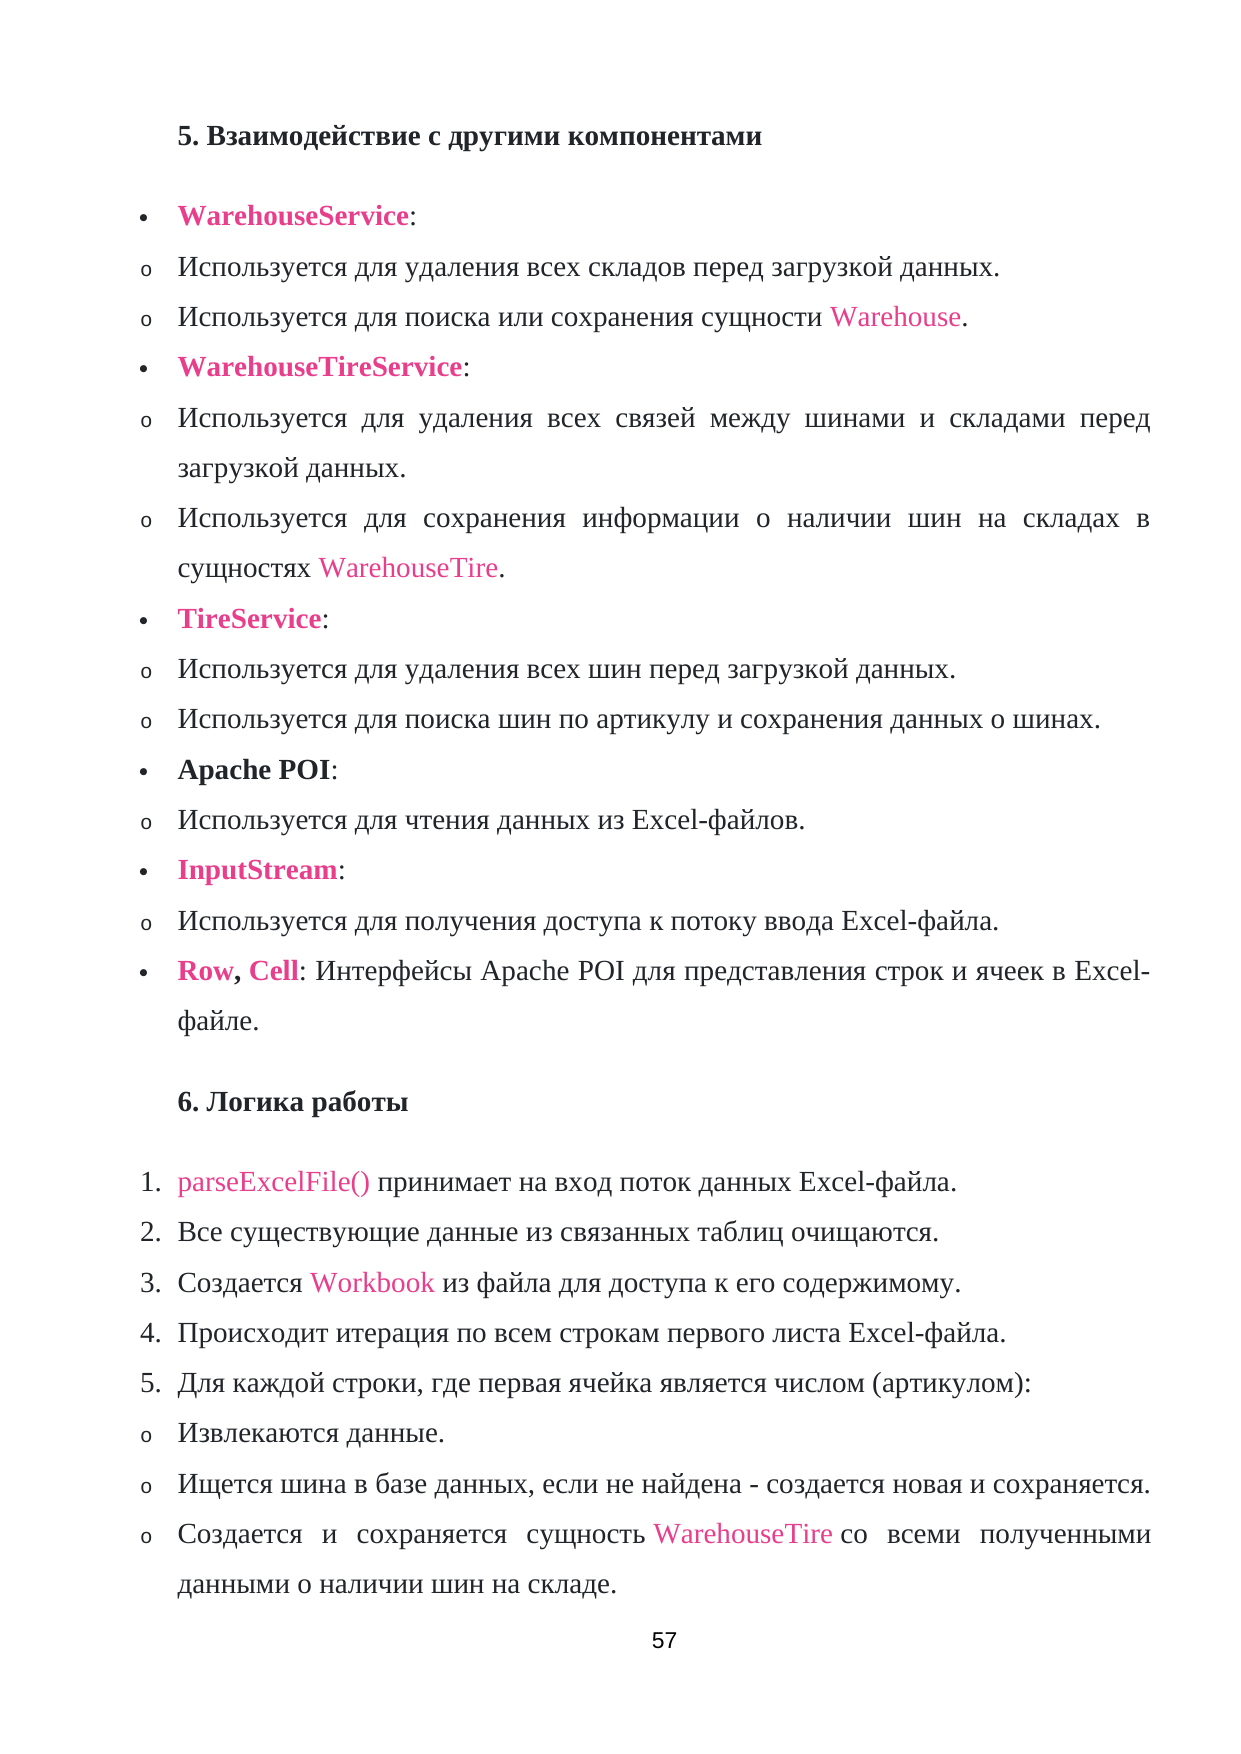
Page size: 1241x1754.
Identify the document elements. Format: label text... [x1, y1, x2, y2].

list Используется для поиска шин по артикулу и сохранения данных о шинах. [140, 702, 1152, 735]
list Используется для сохранения информации о наличии шин на складах в сущностях WarehouseTire. [140, 500, 1152, 584]
list Используется для удаления всех связей между шинами и складами перед загрузкой данных. [140, 400, 1152, 483]
text 6. Логика работы [177, 1084, 1152, 1117]
list Ищется шина в базе данных, если не найдена - создается новая и сохраняется. [140, 1466, 1152, 1499]
list Используется для получения доступа к потоку ввода Excel-файла. [140, 903, 1152, 936]
list Используется для удаления всех шин перед загрузкой данных. [140, 651, 1152, 685]
list Для каждой строки, где первая ячейка является числом (артикулом): [140, 1365, 1152, 1399]
list WarehouseService: [140, 198, 1152, 232]
list InputStream: [140, 852, 1152, 886]
list Row, Cell: Интерфейсы Apache POI для представления строк и ячеек в Excel-файле. [140, 953, 1152, 1037]
list Все существующие данные из связанных таблиц очищаются. [140, 1214, 1152, 1248]
list parseExcelFile() принимает на вход поток данных Excel-файла. [140, 1164, 1152, 1198]
list Используется для чтения данных из Excel-файлов. [140, 802, 1152, 836]
list Извлекаются данные. [140, 1416, 1152, 1449]
list TireService: [140, 601, 1152, 634]
list Используется для поиска или сохранения сущности Warehouse. [140, 299, 1152, 333]
list Создается и сохраняется сущность WarehouseTire со всеми полученными данными о наличии шин на складе. [140, 1516, 1152, 1600]
list Происходит итерация по всем строкам первого листа Excel-файла. [140, 1315, 1152, 1348]
list Создается Workbook из файла для доступа к его содержимому. [140, 1265, 1152, 1298]
list WarehouseTireService: [140, 349, 1152, 383]
list Apache POI: [140, 752, 1152, 785]
text 5. Взаимодействие с другими компонентами [177, 118, 1152, 152]
list Используется для удаления всех складов перед загрузкой данных. [140, 249, 1152, 282]
